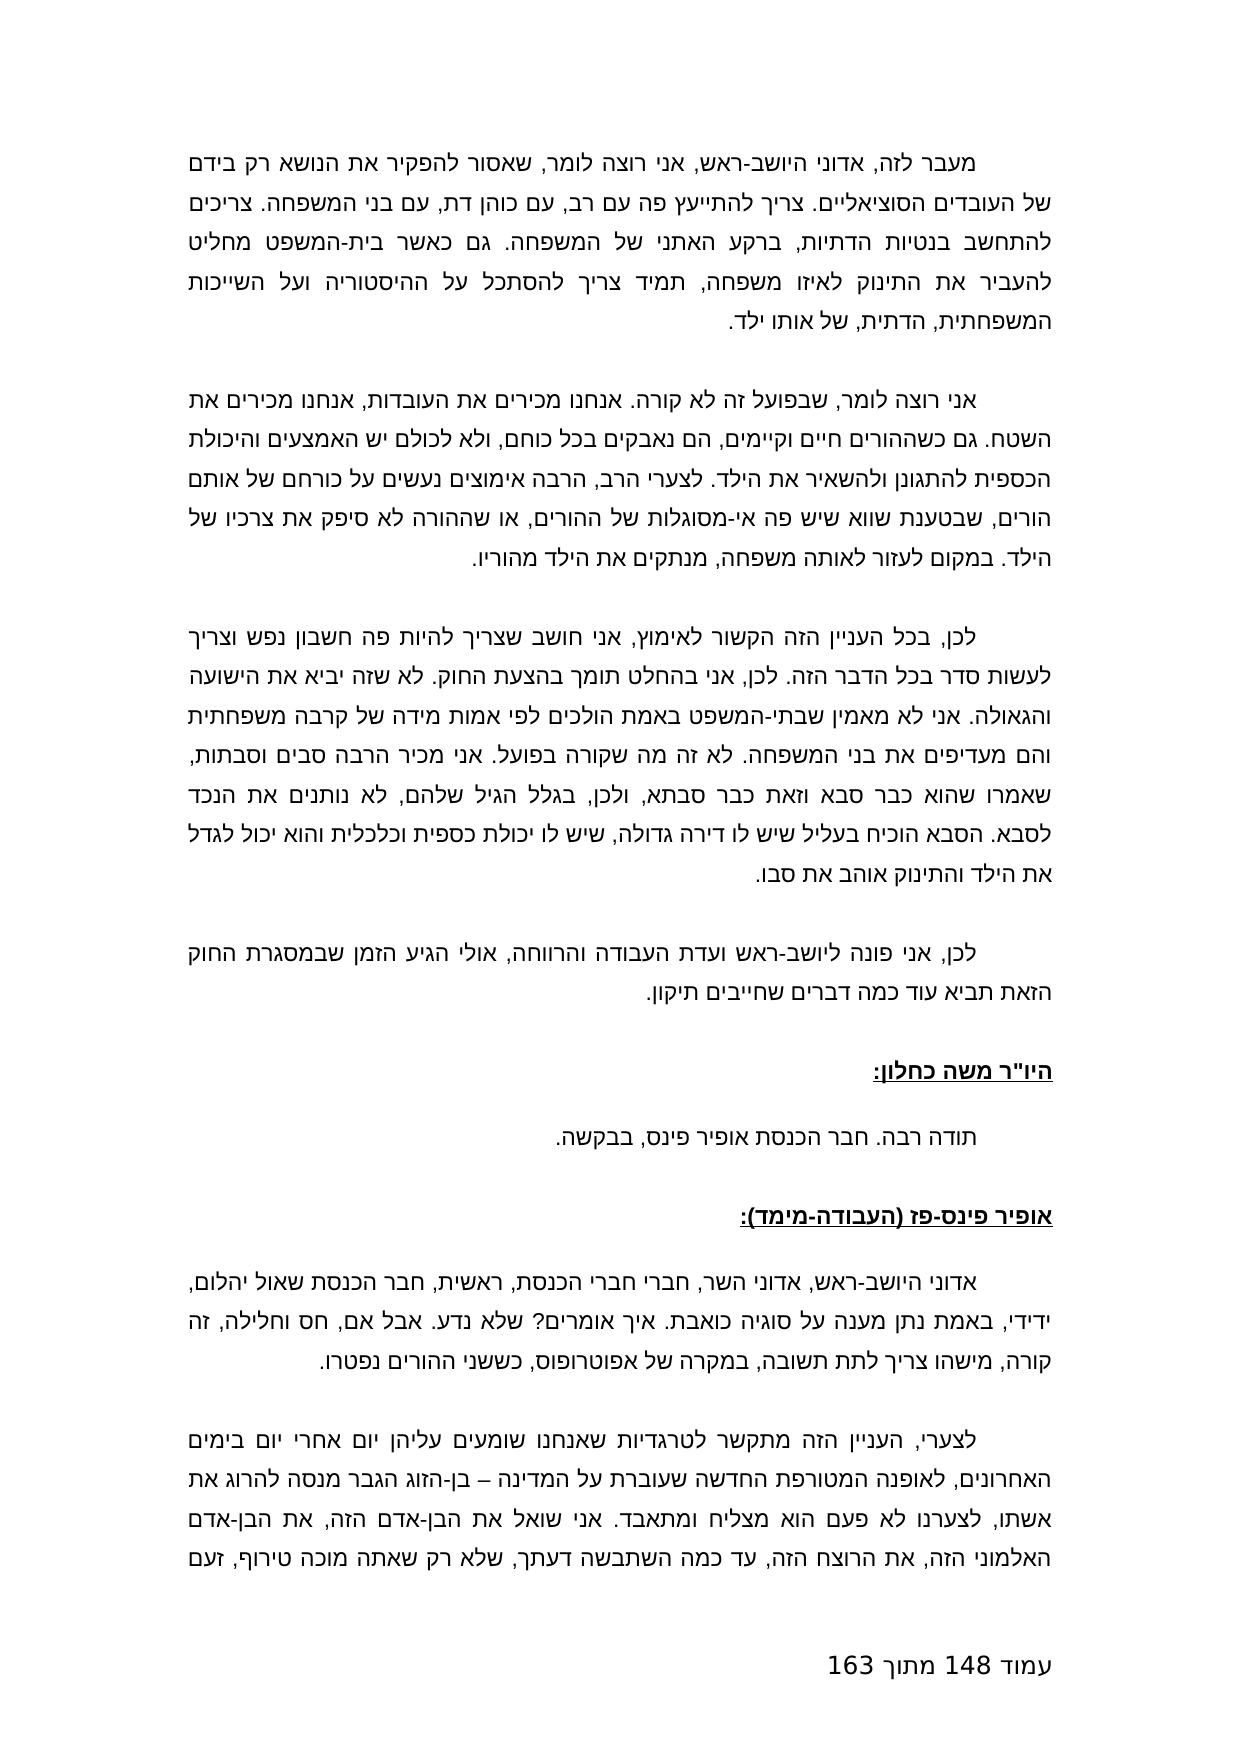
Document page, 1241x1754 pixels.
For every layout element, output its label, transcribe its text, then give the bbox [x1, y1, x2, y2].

text אופיר פינס-פז (העבודה-מימד): [187, 1203, 1053, 1229]
text תודה רבה. חבר הכנסת אופיר פינס, בבקשה. [187, 1124, 1053, 1150]
text אני רוצה לומר, שבפועל זה לא קורה. אנחנו מכירים את העובדות, אנחנו מכירים את השטח. גם כשההורים חיים וקיימים, הם נאבקים בכל כוחם, ולא לכולם יש האמצעים והיכולת הכספית להתגונן ולהשאיר את הילד. לצערי הרב, הרבה אימוצים נעשים על כורחם של אותם הורים, שבטענת שווא שיש פה אי-מסוגלות של ההורים, או שההורה לא סיפק את צרכיו של הילד. במקום לעזור לאותה משפחה, מנתקים את הילד מהוריו. [187, 387, 1053, 571]
text היו"ר משה כחלון: [187, 1058, 1053, 1084]
text מעבר לזה, אדוני היושב-ראש, אני רוצה לומר, שאסור להפקיר את הנושא רק בידם של העובדים הסוציאליים. צריך להתייעץ פה עם רב, עם כוהן דת, עם בני המשפחה. צריכים להתחשב בנטיות הדתיות, ברקע האתני של המשפחה. גם כאשר בית-המשפט מחליט להעביר את התינוק לאיזו משפחה, תמיד צריך להסתכל על ההיסטוריה ועל השייכות המשפחתית, הדתית, של אותו ילד. [187, 150, 1053, 334]
text לכן, אני פונה ליושב-ראש ועדת העבודה והרווחה, אולי הגיע הזמן שבמסגרת החוק הזאת תביא עוד כמה דברים שחייבים תיקון. [187, 939, 1053, 1005]
text אדוני היושב-ראש, אדוני השר, חברי חברי הכנסת, ראשית, חבר הכנסת שאול יהלום, ידידי, באמת נתן מענה על סוגיה כואבת. איך אומרים? שלא נדע. אבל אם, חס וחלילה, זה קורה, מישהו צריך לתת תשובה, במקרה של אפוטרופוס, כששני ההורים נפטרו. [187, 1269, 1053, 1374]
text לכן, בכל העניין הזה הקשור לאימוץ, אני חושב שצריך להיות פה חשבון נפש וצריך לעשות סדר בכל הדבר הזה. לכן, אני בהחלט תומך בהצעת החוק. לא שזה יביא את הישועה והגאולה. אני לא מאמין שבתי-המשפט באמת הולכים לפי אמות מידה של קרבה משפחתית והם מעדיפים את בני המשפחה. לא זה מה שקורה בפועל. אני מכיר הרבה סבים וסבתות, שאמרו שהוא כבר סבא וזאת כבר סבתא, ולכן, בגלל הגיל שלהם, לא נותנים את הנכד לסבא. הסבא הוכיח בעליל שיש לו דירה גדולה, שיש לו יכולת כספית וכלכלית והוא יכול לגדל את הילד והתינוק אוהב את סבו. [187, 624, 1053, 887]
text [187, 1427, 1053, 1571]
